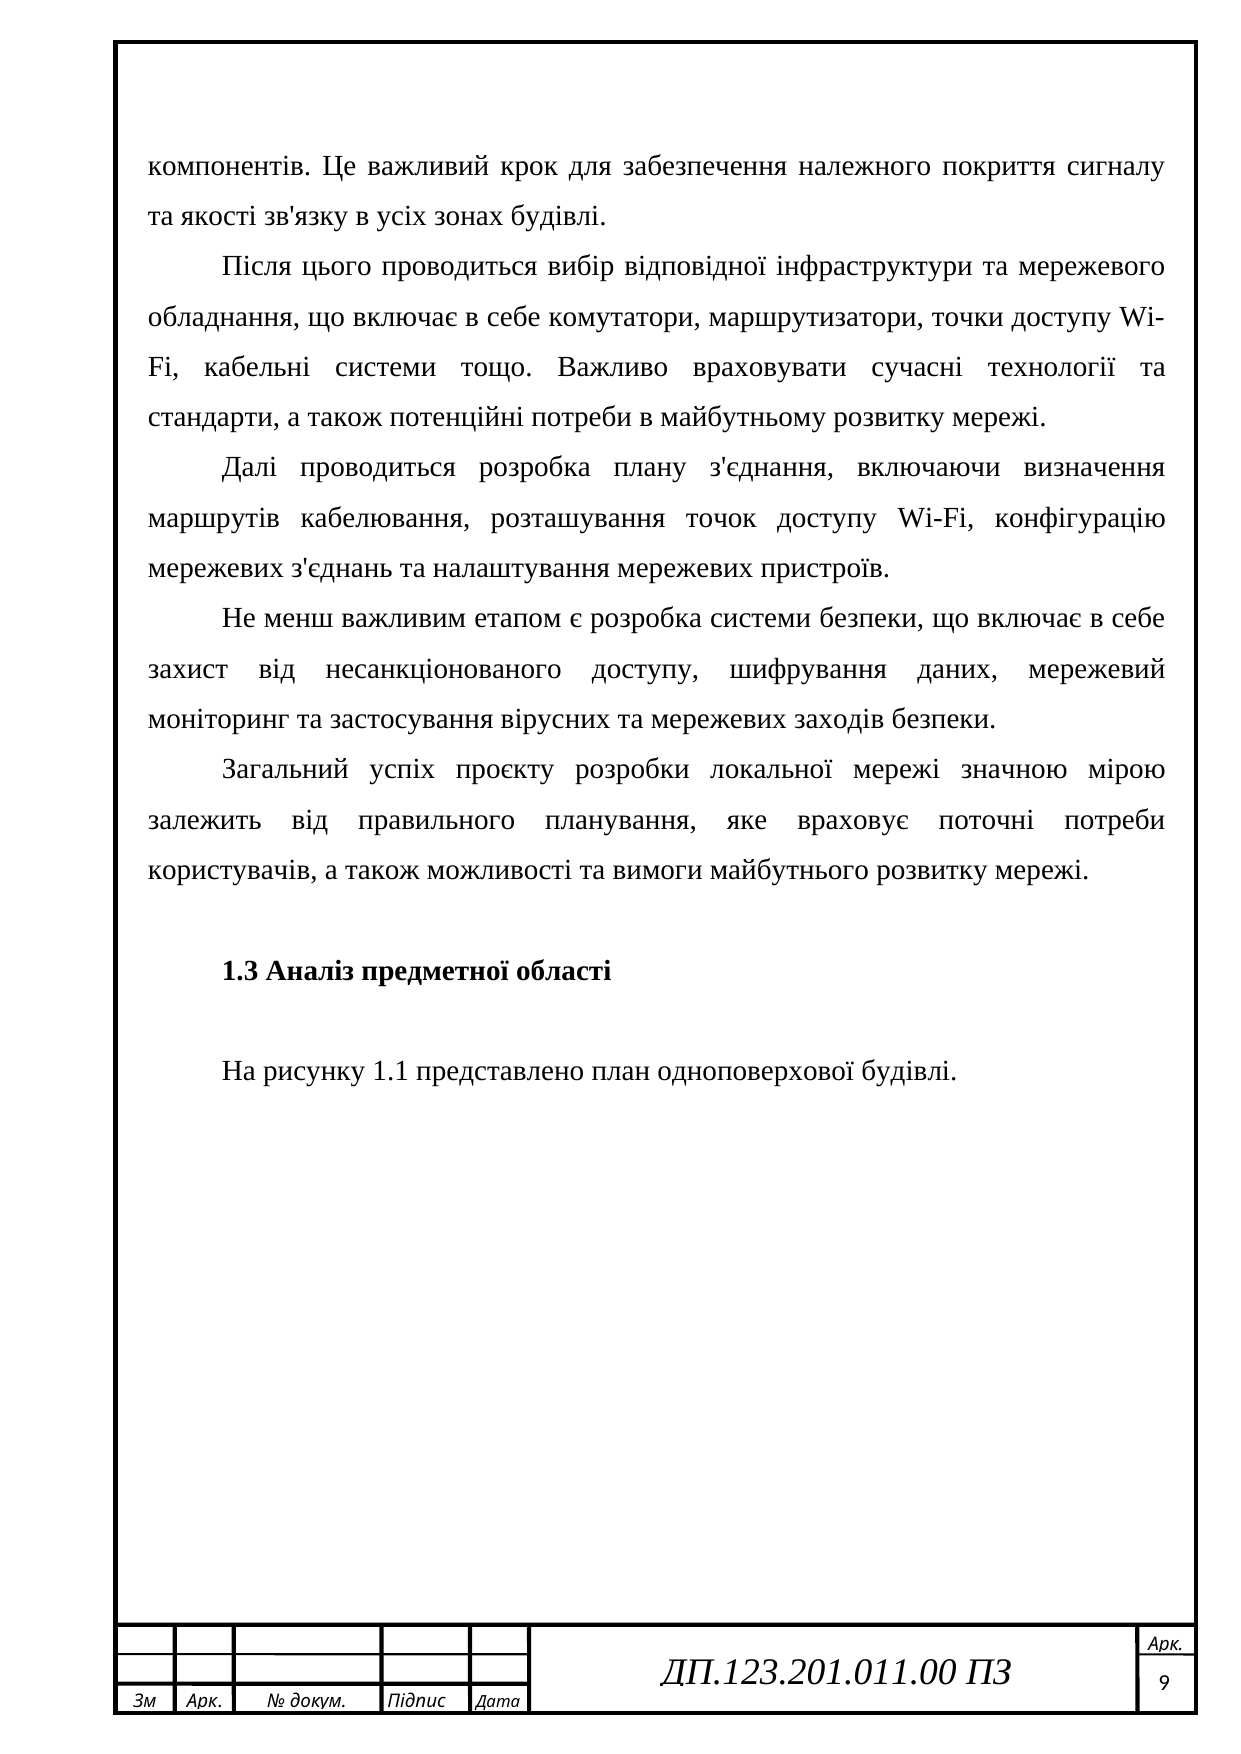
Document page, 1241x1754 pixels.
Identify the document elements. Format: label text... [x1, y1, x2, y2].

text Після цього проводиться вибір відповідної інфраструктури та мережевого обладнання, що включає в себе комутатори, маршрутизатори, точки доступу Wi-Fi, кабельні системи тощо. Важливо враховувати сучасні технології та стандарти, а також потенційні потреби в майбутньому розвитку мережі. [148, 248, 1166, 433]
text Не менш важливим етапом є розробка системи безпеки, що включає в себе захист від несанкціонованого доступу, шифрування даних, мережевий моніторинг та застосування вірусних та мережевих заходів безпеки. [148, 601, 1166, 735]
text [148, 148, 1166, 232]
text Загальний успіх проєкту розробки локальної мережі значною мірою залежить від правильного планування, яке враховує поточні потреби користувачів, а також можливості та вимоги майбутнього розвитку мережі. [148, 751, 1166, 886]
text Далі проводиться розробка плану з'єднання, включаючи визначення маршрутів кабелювання, розташування точок доступу Wi-Fi, конфігурацію мережевих з'єднань та налаштування мережевих пристроїв. [148, 449, 1166, 584]
text На рисунку 1.1 представлено план одноповерхової будівлі. [148, 1053, 1166, 1087]
subtitle 1.3 Аналіз предметної області [148, 953, 1181, 986]
